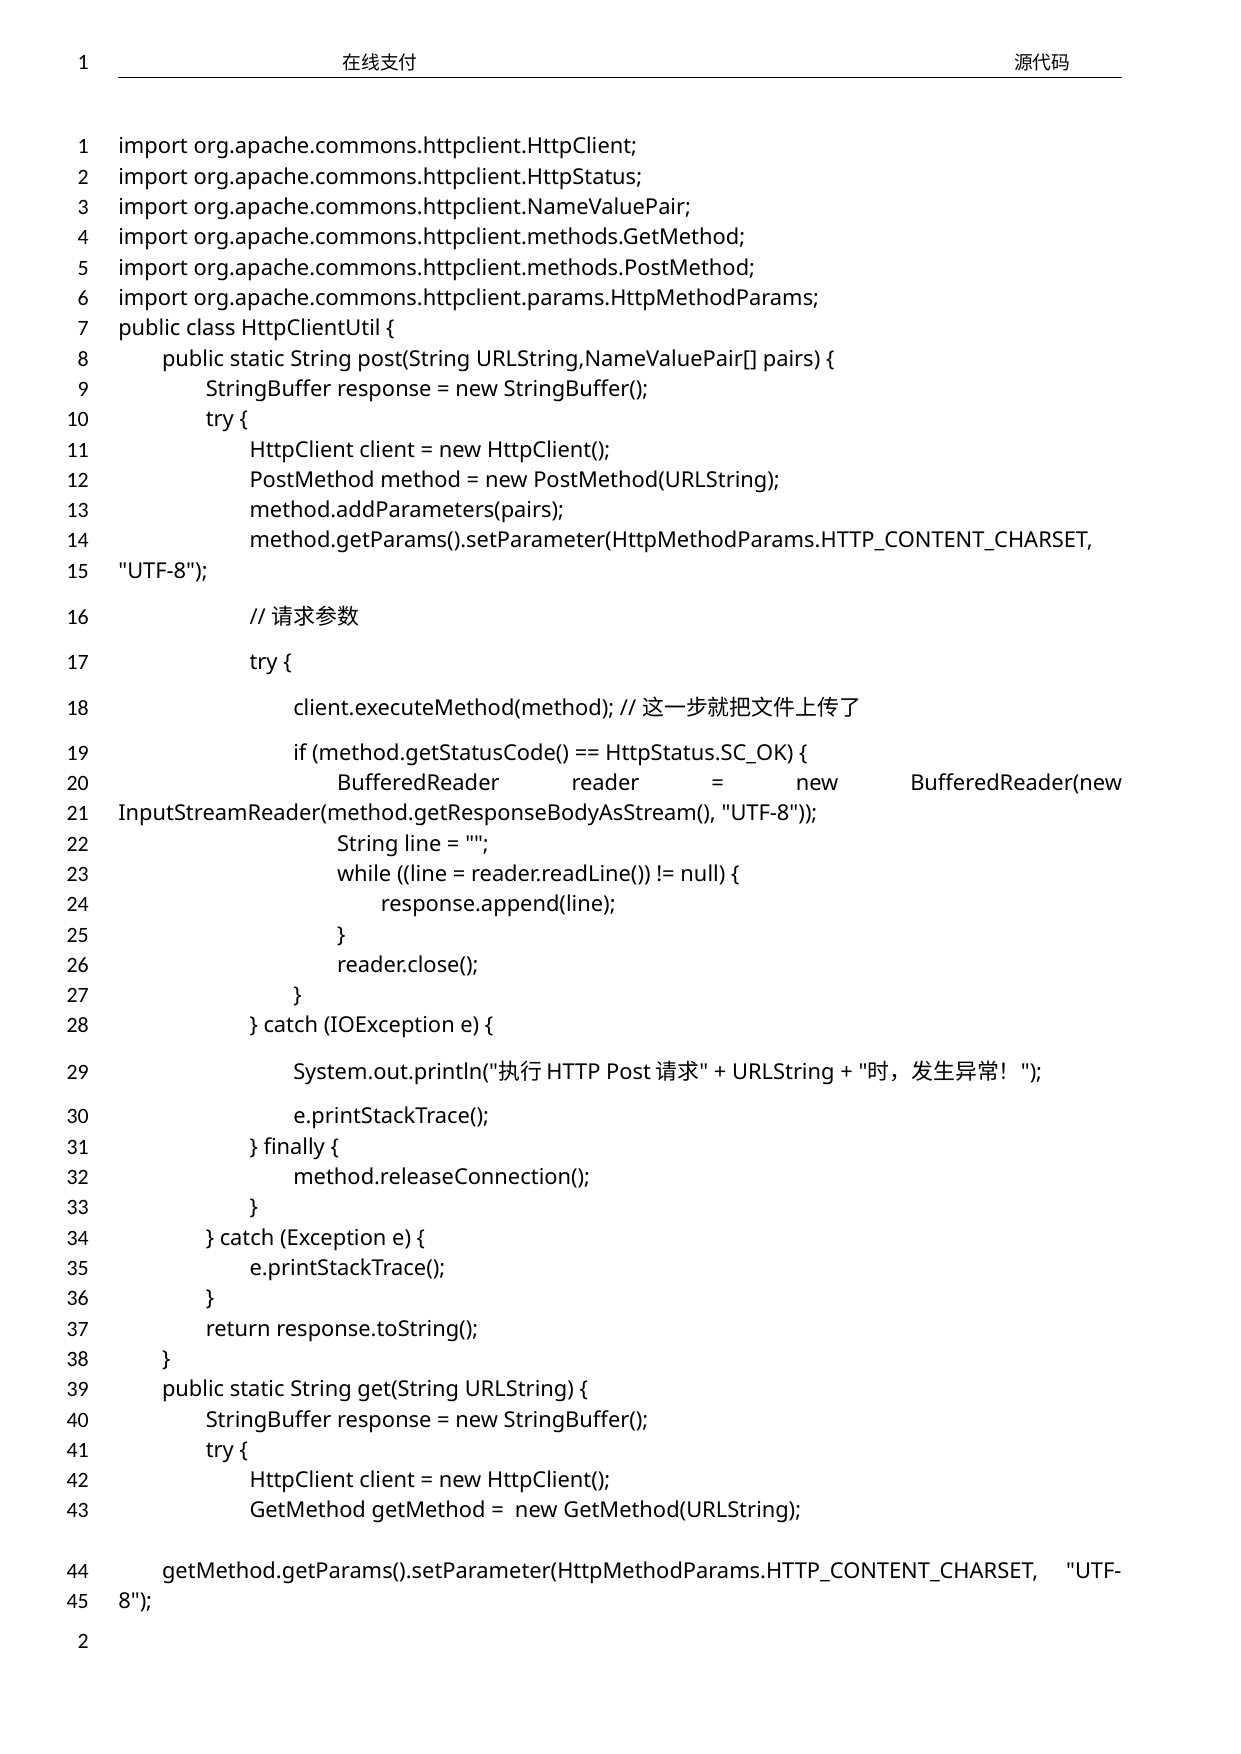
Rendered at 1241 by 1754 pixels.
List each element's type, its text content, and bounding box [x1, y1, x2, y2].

text PostMethod method = new PostMethod(URLString); [118, 464, 1122, 494]
text StringBuffer response = new StringBuffer(); [118, 1403, 1122, 1434]
text } catch (IOException e) { [118, 1009, 1122, 1039]
text // 请求参数 [118, 585, 1122, 646]
text import org.apache.commons.httpclient.params.HttpMethodParams; [118, 282, 1122, 312]
text System.out.println("执行HTTP Post请求" + URLString + "时，发生异常！"); [118, 1039, 1122, 1100]
text } [118, 1282, 1122, 1312]
text e.printStackTrace(); [118, 1252, 1122, 1282]
text try { [118, 403, 1122, 433]
text GetMethod getMethod = new GetMethod(URLString); [118, 1494, 1122, 1524]
text client.executeMethod(method); // 这一步就把文件上传了 [118, 676, 1122, 736]
text getMethod.getParams().setParameter(HttpMethodParams.HTTP_CONTENT_CHARSET, "UTF-8"); [118, 1524, 1122, 1616]
text } [118, 1343, 1122, 1373]
text StringBuffer response = new StringBuffer(); [118, 373, 1122, 403]
text import org.apache.commons.httpclient.HttpStatus; [118, 161, 1122, 191]
text while ((line = reader.readLine()) != null) { [118, 858, 1122, 888]
text } finally { [118, 1131, 1122, 1161]
text HttpClient client = new HttpClient(); [118, 1464, 1122, 1494]
text method.releaseConnection(); [118, 1161, 1122, 1191]
text } [118, 979, 1122, 1009]
text public static String post(String URLString,NameValuePair[] pairs) { [118, 342, 1122, 373]
text try { [118, 646, 1122, 676]
text method.getParams().setParameter(HttpMethodParams.HTTP_CONTENT_CHARSET, "UTF-8"); [118, 524, 1122, 585]
text try { [118, 1434, 1122, 1464]
text } [118, 918, 1122, 949]
text public class HttpClientUtil { [118, 312, 1122, 342]
text import org.apache.commons.httpclient.HttpClient; [118, 130, 1122, 161]
text import org.apache.commons.httpclient.methods.PostMethod; [118, 251, 1122, 282]
text public static String get(String URLString) { [118, 1373, 1122, 1403]
text if (method.getStatusCode() == HttpStatus.SC_OK) { [118, 736, 1122, 767]
text return response.toString(); [118, 1312, 1122, 1343]
text String line = ""; [118, 827, 1122, 858]
text } catch (Exception e) { [118, 1221, 1122, 1252]
text method.addParameters(pairs); [118, 494, 1122, 524]
text BufferedReader reader = new BufferedReader(new InputStreamReader(method.getResponseBodyAsStream(), "UTF-8")); [118, 767, 1122, 827]
text reader.close(); [118, 949, 1122, 979]
text e.printStackTrace(); [118, 1100, 1122, 1131]
text response.append(line); [118, 888, 1122, 918]
text } [118, 1191, 1122, 1221]
text HttpClient client = new HttpClient(); [118, 433, 1122, 464]
text import org.apache.commons.httpclient.methods.GetMethod; [118, 221, 1122, 251]
text import org.apache.commons.httpclient.NameValuePair; [118, 191, 1122, 221]
